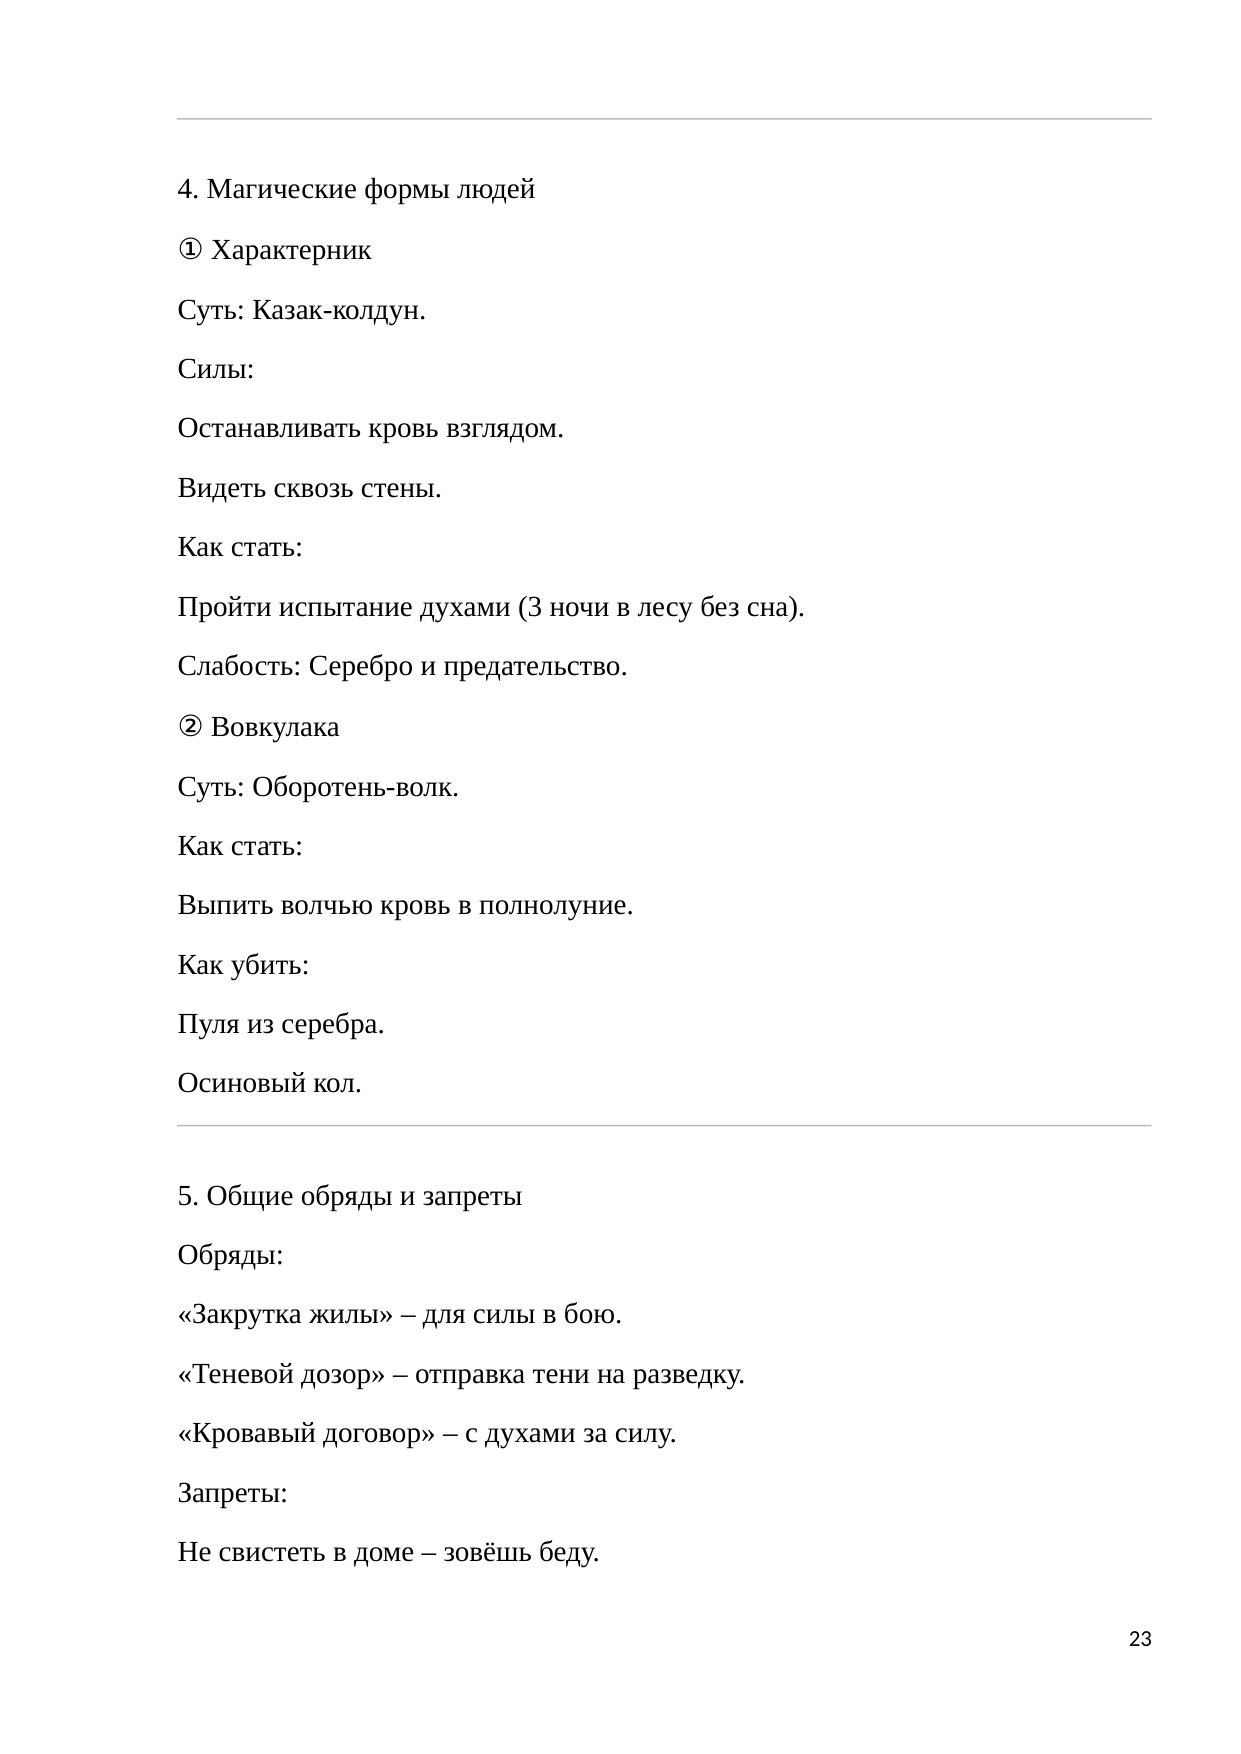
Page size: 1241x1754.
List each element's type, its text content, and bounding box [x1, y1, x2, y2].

text «Теневой дозор» – отправка тени на разведку. [177, 1356, 1152, 1389]
text Силы: [177, 351, 1152, 385]
text Останавливать кровь взглядом. [177, 411, 1152, 444]
text ② Вовкулака [177, 707, 1152, 743]
text Запреты: [177, 1475, 1152, 1508]
text Не свистеть в доме – зовёшь беду. [177, 1534, 1152, 1568]
text Пройти испытание духами (3 ночи в лесу без сна). [177, 589, 1152, 622]
text Как стать: [177, 828, 1152, 862]
text «Кровавый договор» – с духами за силу. [177, 1415, 1152, 1449]
text Осиновый кол. [177, 1066, 1152, 1099]
text Выпить волчью кровь в полнолуние. [177, 887, 1152, 921]
text Слабость: Серебро и предательство. [177, 648, 1152, 682]
text «Закрутка жилы» – для силы в бою. [177, 1297, 1152, 1330]
text Обряды: [177, 1237, 1152, 1271]
text Видеть сквозь стены. [177, 470, 1152, 503]
text Пуля из серебра. [177, 1006, 1152, 1040]
text 5. Общие обряды и запреты [177, 1178, 1152, 1211]
text Как убить: [177, 947, 1152, 980]
text Суть: Оборотень-волк. [177, 769, 1152, 802]
text Суть: Казак-колдун. [177, 292, 1152, 325]
text Как стать: [177, 529, 1152, 563]
text ① Характерник [177, 231, 1152, 266]
text 4. Магические формы людей [177, 171, 1152, 205]
